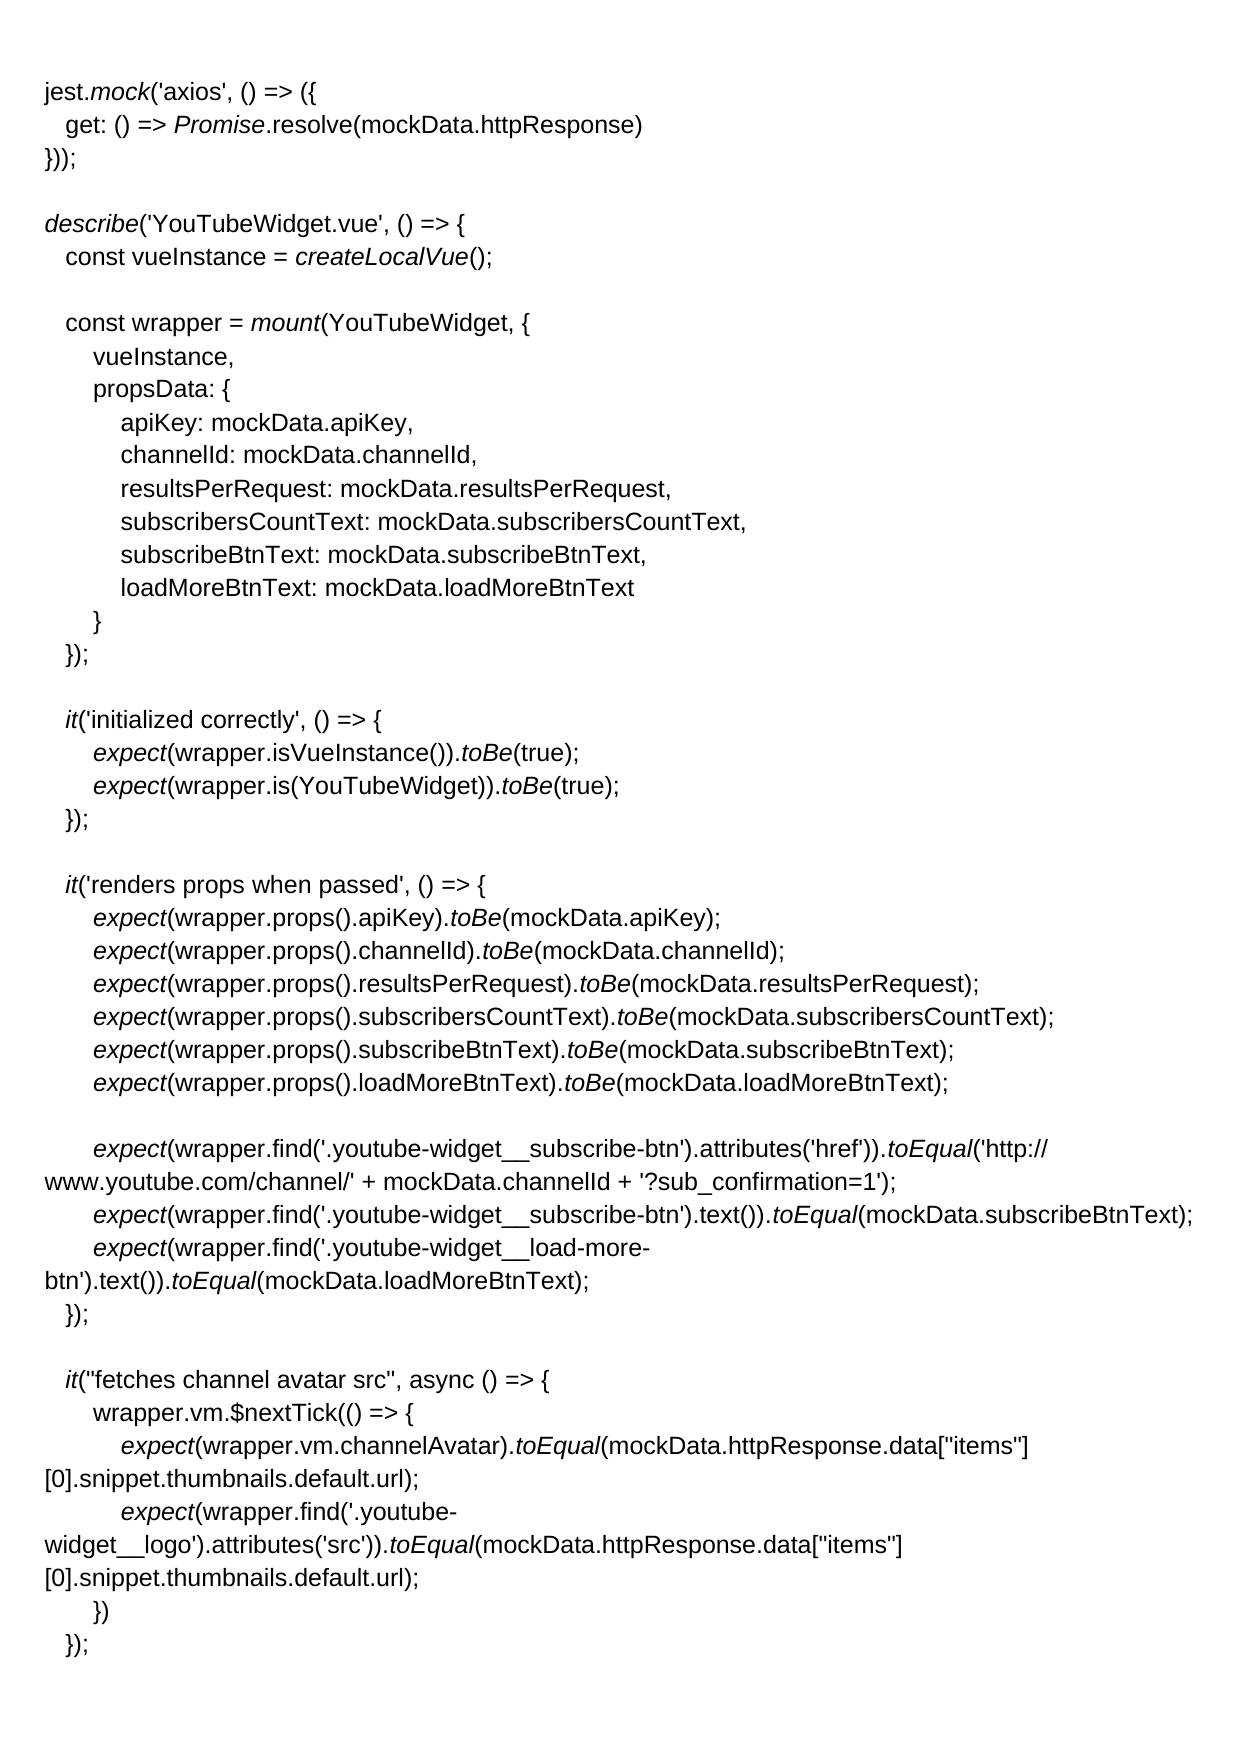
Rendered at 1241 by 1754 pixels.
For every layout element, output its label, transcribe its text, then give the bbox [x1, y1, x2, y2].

text resultsPerRequest: mockData.resultsPerRequest, [44, 473, 1195, 502]
text wrapper.vm.$nextTick(() => { [44, 1398, 1195, 1427]
text expect(wrapper.props().loadMoreBtnText).toBe(mockData.loadMoreBtnText); [44, 1068, 1195, 1097]
text expect(wrapper.props().subscribersCountText).toBe(mockData.subscribersCountText); [44, 1002, 1195, 1031]
text expect(wrapper.props().subscribeBtnText).toBe(mockData.subscribeBtnText); [44, 1035, 1195, 1064]
text expect(wrapper.find('.youtube-widget__subscribe-btn').attributes('href')).toEqual('http://www.youtube.com/channel/' + mockData.channelId + '?sub_confirmation=1'); [44, 1134, 1195, 1196]
text expect(wrapper.find('.youtube-widget__subscribe-btn').text()).toEqual(mockData.subscribeBtnText); [44, 1200, 1195, 1229]
text })); [44, 143, 1195, 172]
text expect(wrapper.props().resultsPerRequest).toBe(mockData.resultsPerRequest); [44, 969, 1195, 998]
text const vueInstance = createLocalVue(); [44, 242, 1195, 271]
text expect(wrapper.isVueInstance()).toBe(true); [44, 738, 1195, 766]
text } [44, 606, 1195, 634]
text }) [44, 1596, 1195, 1625]
text propsData: { [44, 374, 1195, 403]
text get: () => Promise.resolve(mockData.httpResponse) [44, 110, 1195, 139]
text expect(wrapper.is(YouTubeWidget)).toBe(true); [44, 771, 1195, 799]
text }); [44, 639, 1195, 667]
text apiKey: mockData.apiKey, [44, 407, 1195, 436]
text it('initialized correctly', () => { [44, 705, 1195, 733]
text }); [44, 1299, 1195, 1328]
text expect(wrapper.props().apiKey).toBe(mockData.apiKey); [44, 903, 1195, 932]
text it('renders props when passed', () => { [44, 870, 1195, 898]
text const wrapper = mount(YouTubeWidget, { [44, 308, 1195, 337]
text expect(wrapper.vm.channelAvatar).toEqual(mockData.httpResponse.data["items"][0].snippet.thumbnails.default.url); [44, 1431, 1195, 1493]
text it("fetches channel avatar src", async () => { [44, 1365, 1195, 1394]
text expect(wrapper.find('.youtube-widget__load-more-btn').text()).toEqual(mockData.loadMoreBtnText); [44, 1233, 1195, 1295]
text subscribersCountText: mockData.subscribersCountText, [44, 507, 1195, 535]
text jest.mock('axios', () => ({ [44, 77, 1195, 106]
text channelId: mockData.channelId, [44, 441, 1195, 469]
text vueInstance, [44, 341, 1195, 370]
text subscribeBtnText: mockData.subscribeBtnText, [44, 539, 1195, 568]
text expect(wrapper.find('.youtube-widget__logo').attributes('src')).toEqual(mockData.httpResponse.data["items"][0].snippet.thumbnails.default.url); [44, 1497, 1195, 1592]
text expect(wrapper.props().channelId).toBe(mockData.channelId); [44, 936, 1195, 964]
text }); [44, 1629, 1195, 1658]
text loadMoreBtnText: mockData.loadMoreBtnText [44, 573, 1195, 601]
text }); [44, 804, 1195, 832]
text describe('YouTubeWidget.vue', () => { [44, 209, 1195, 238]
